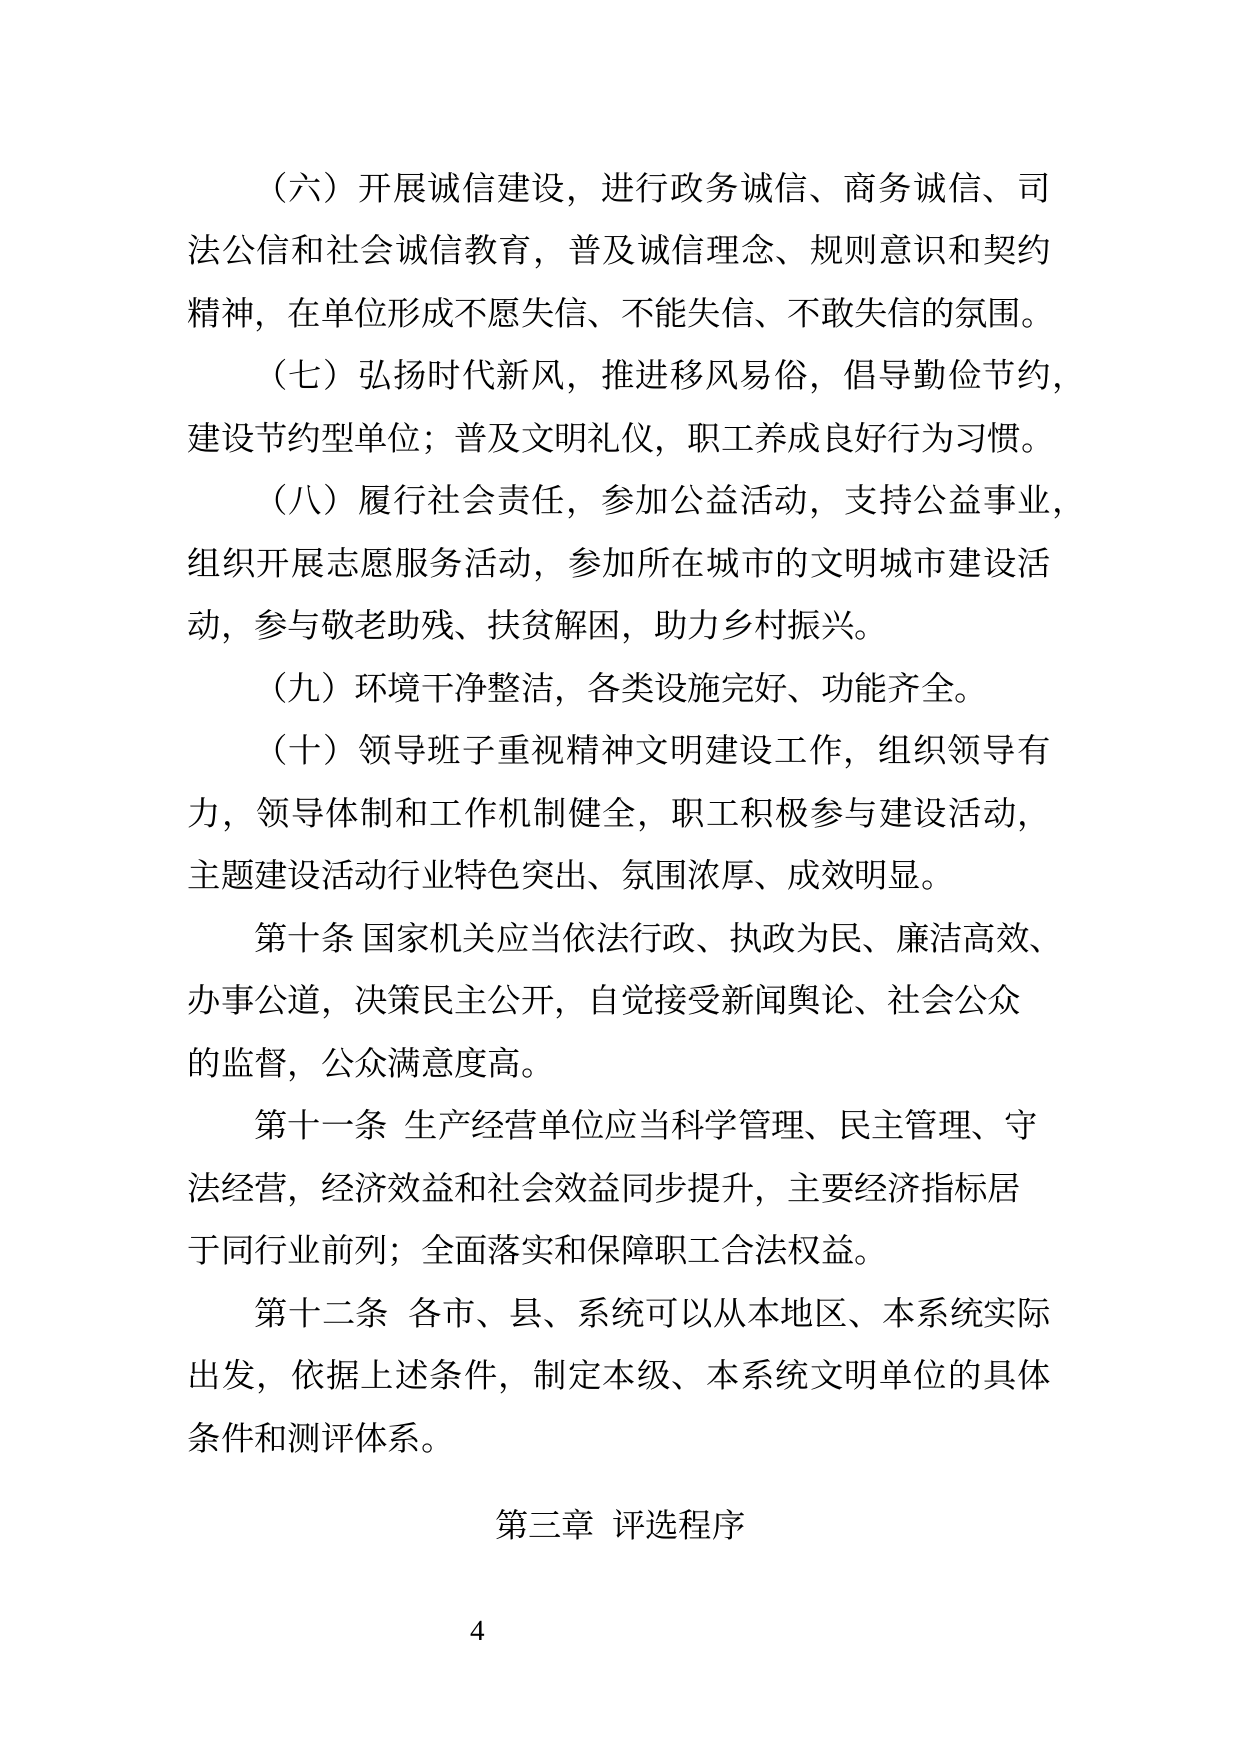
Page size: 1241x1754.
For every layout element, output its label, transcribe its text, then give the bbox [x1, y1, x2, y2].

text （八）履行社会责任，参加公益活动，支持公益事业，组织开展志愿服务活动，参加所在城市的文明城市建设活动，参与敬老助残、扶贫解困，助力乡村振兴。 [187, 462, 1053, 650]
text （十）领导班子重视精神文明建设工作，组织领导有力，领导体制和工作机制健全，职工积极参与建设活动，主题建设活动行业特色突出、氛围浓厚、成效明显。 [187, 712, 1053, 900]
text 第十一条 生产经营单位应当科学管理、民主管理、守法经营，经济效益和社会效益同步提升，主要经济指标居于同行业前列；全面落实和保障职工合法权益。 [187, 1087, 1053, 1275]
text （七）弘扬时代新风，推进移风易俗，倡导勤俭节约，建设节约型单位；普及文明礼仪，职工养成良好行为习惯。 [187, 337, 1053, 462]
text （六）开展诚信建设，进行政务诚信、商务诚信、司法公信和社会诚信教育，普及诚信理念、规则意识和契约精神，在单位形成不愿失信、不能失信、不敢失信的氛围。 [187, 150, 1053, 337]
list 评选程序 [187, 1488, 1053, 1550]
text 第十条 国家机关应当依法行政、执政为民、廉洁高效、办事公道，决策民主公开，自觉接受新闻舆论、社会公众的监督，公众满意度高。 [187, 900, 1053, 1087]
text 第十二条 各市、县、系统可以从本地区、本系统实际出发，依据上述条件，制定本级、本系统文明单位的具体条件和测评体系。 [187, 1275, 1053, 1462]
text （九）环境干净整洁，各类设施完好、功能齐全。 [187, 650, 1053, 712]
